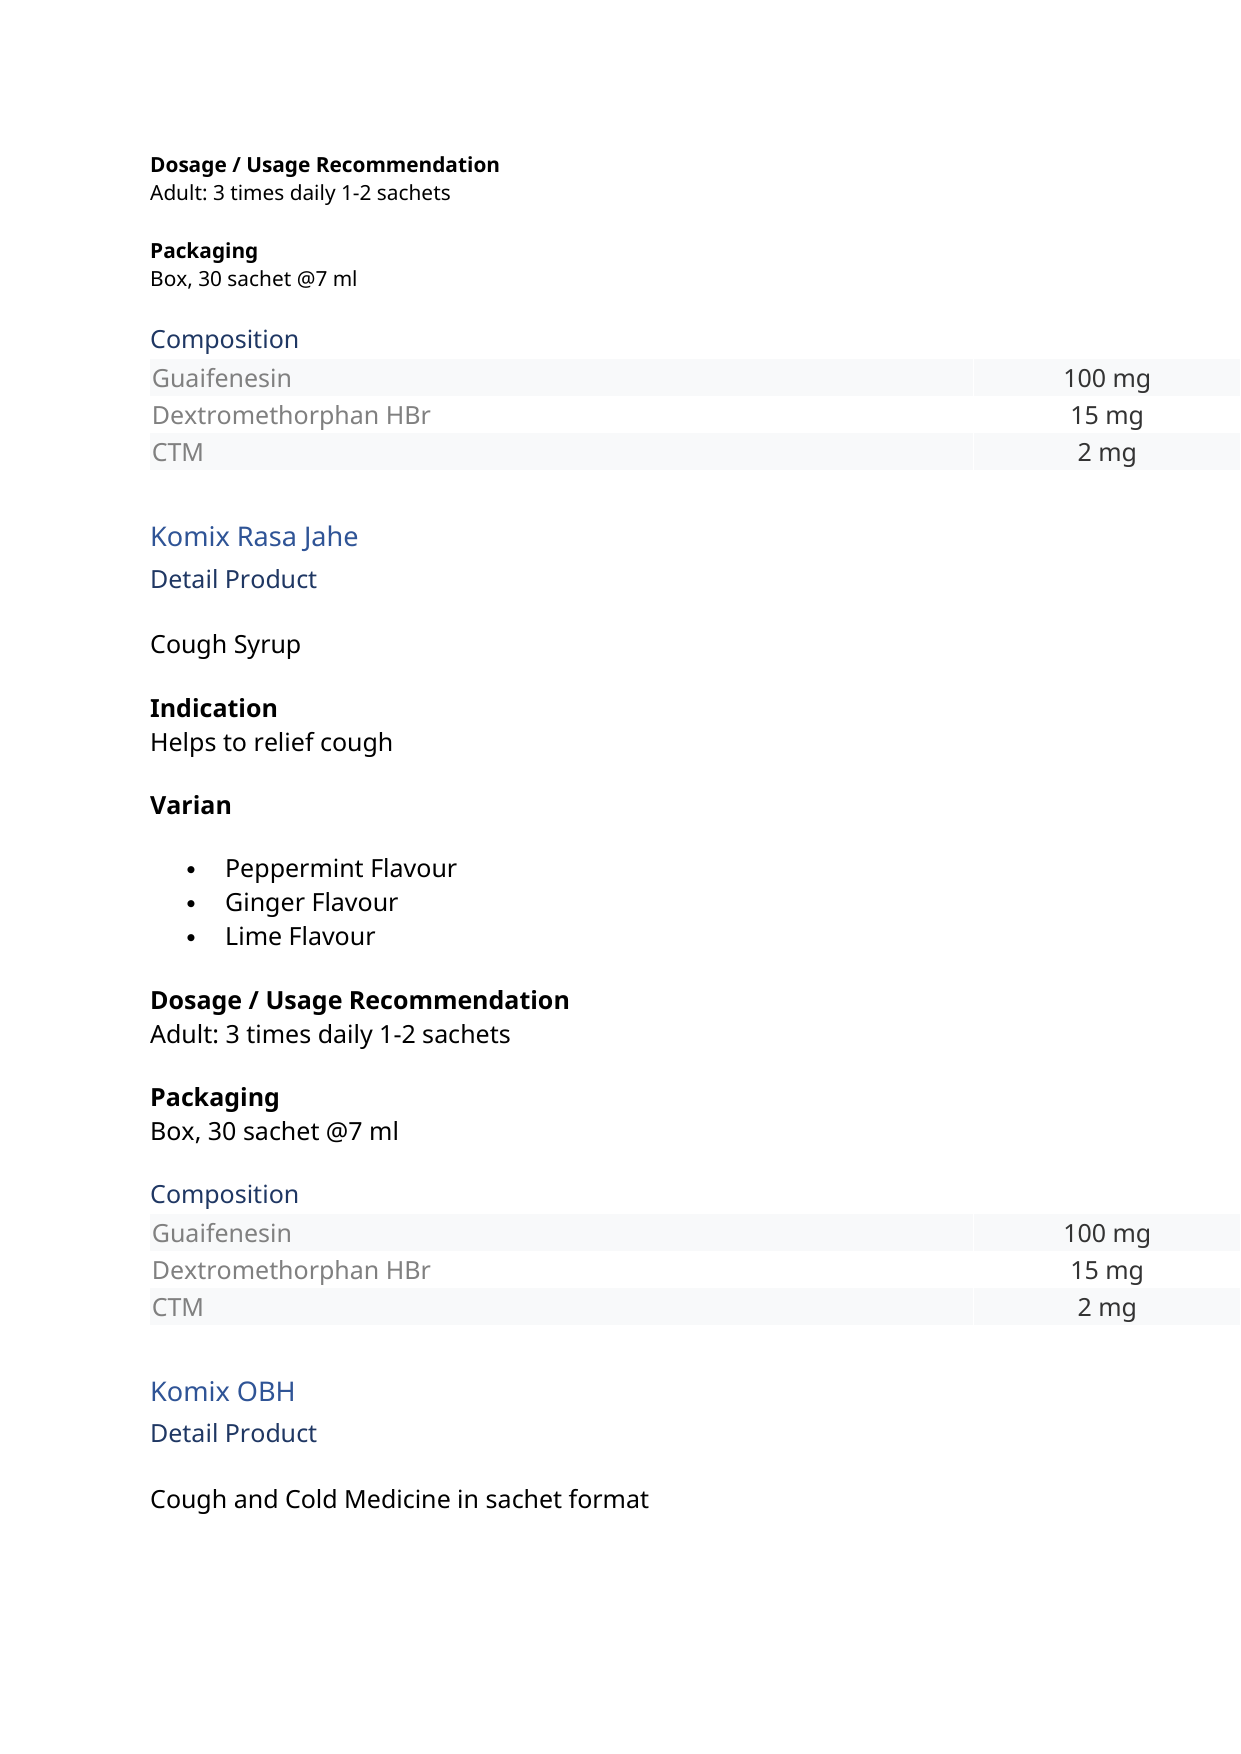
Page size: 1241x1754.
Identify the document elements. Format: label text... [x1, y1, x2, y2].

subtitle Komix OBH [150, 1372, 1090, 1409]
table_header 100 mg [974, 359, 1240, 396]
table_cell CTM [150, 1288, 973, 1325]
subtitle Composition [150, 322, 1090, 356]
table_cell 15 mg [974, 1251, 1240, 1288]
text Dosage / Usage Recommendation Adult: 3 times daily 1-2 sachets [150, 150, 1090, 207]
table_cell CTM [150, 433, 973, 470]
text Cough and Cold Medicine in sachet format [150, 1482, 1090, 1516]
table_cell Dextromethorphan HBr [150, 1251, 973, 1288]
list Peppermint Flavour [187, 851, 1090, 885]
table_header Guaifenesin [150, 359, 973, 396]
table_cell Dextromethorphan HBr [150, 396, 973, 433]
list Ginger Flavour [187, 885, 1090, 919]
text Cough Syrup [150, 627, 1090, 661]
text Packaging Box, 30 sachet @7 ml [150, 1079, 1090, 1148]
text Dosage / Usage Recommendation Adult: 3 times daily 1-2 sachets [150, 982, 1090, 1050]
table_cell 15 mg [974, 396, 1240, 433]
list Lime Flavour [187, 919, 1090, 953]
table_cell 2 mg [974, 1288, 1240, 1325]
text Packaging Box, 30 sachet @7 ml [150, 236, 1090, 293]
subtitle Komix Rasa Jahe [150, 517, 1090, 554]
table_cell 2 mg [974, 433, 1240, 470]
subtitle Detail Product [150, 561, 1090, 595]
text Indication Helps to relief cough [150, 690, 1090, 758]
table_header Guaifenesin [150, 1214, 973, 1251]
subtitle Composition [150, 1177, 1090, 1211]
subtitle Detail Product [150, 1416, 1090, 1450]
text Varian [150, 788, 1090, 822]
table_header 100 mg [974, 1214, 1240, 1251]
